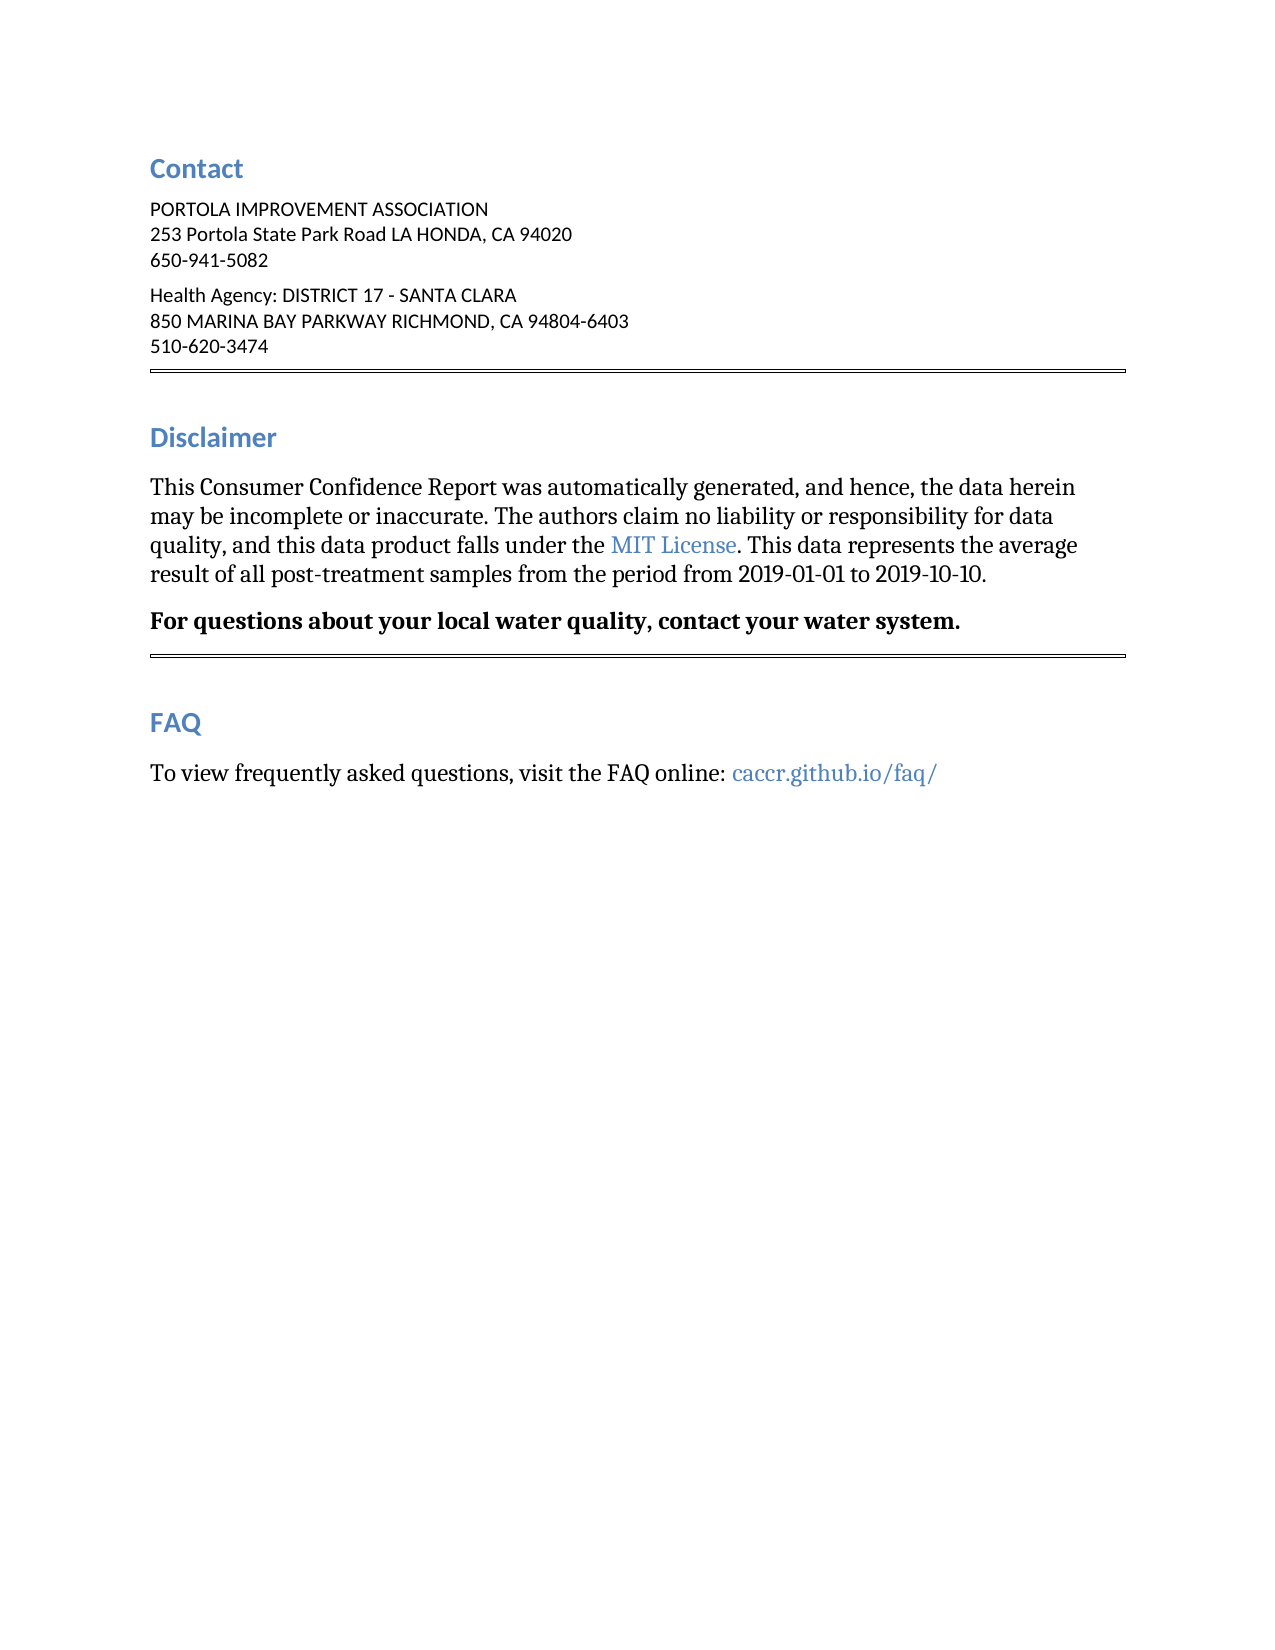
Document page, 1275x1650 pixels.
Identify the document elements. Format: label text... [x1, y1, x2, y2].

text For questions about your local water quality, contact your water system. [150, 607, 1125, 636]
subtitle FAQ [150, 704, 1125, 740]
subtitle Disclaimer [150, 419, 1125, 454]
text Health Agency: DISTRICT 17 - SANTA CLARA 850 MARINA BAY PARKWAY RICHMOND, CA 94804-6403 510-620-3474 [150, 283, 1125, 359]
text This Consumer Confidence Report was automatically generated, and hence, the data herein may be incomplete or inaccurate. The authors claim no liability or responsibility for data quality, and this data product falls under the MIT License. This data represents the average result of all post-treatment samples from the period from 2019-01-01 to 2019-10-10. [150, 473, 1125, 588]
subtitle Contact [150, 150, 1125, 186]
text PORTOLA IMPROVEMENT ASSOCIATION 253 Portola State Park Road LA HONDA, CA 94020 650-941-5082 [150, 196, 1125, 272]
text To view frequently asked questions, visit the FAQ online: caccr.github.io/faq/ [150, 758, 1125, 787]
